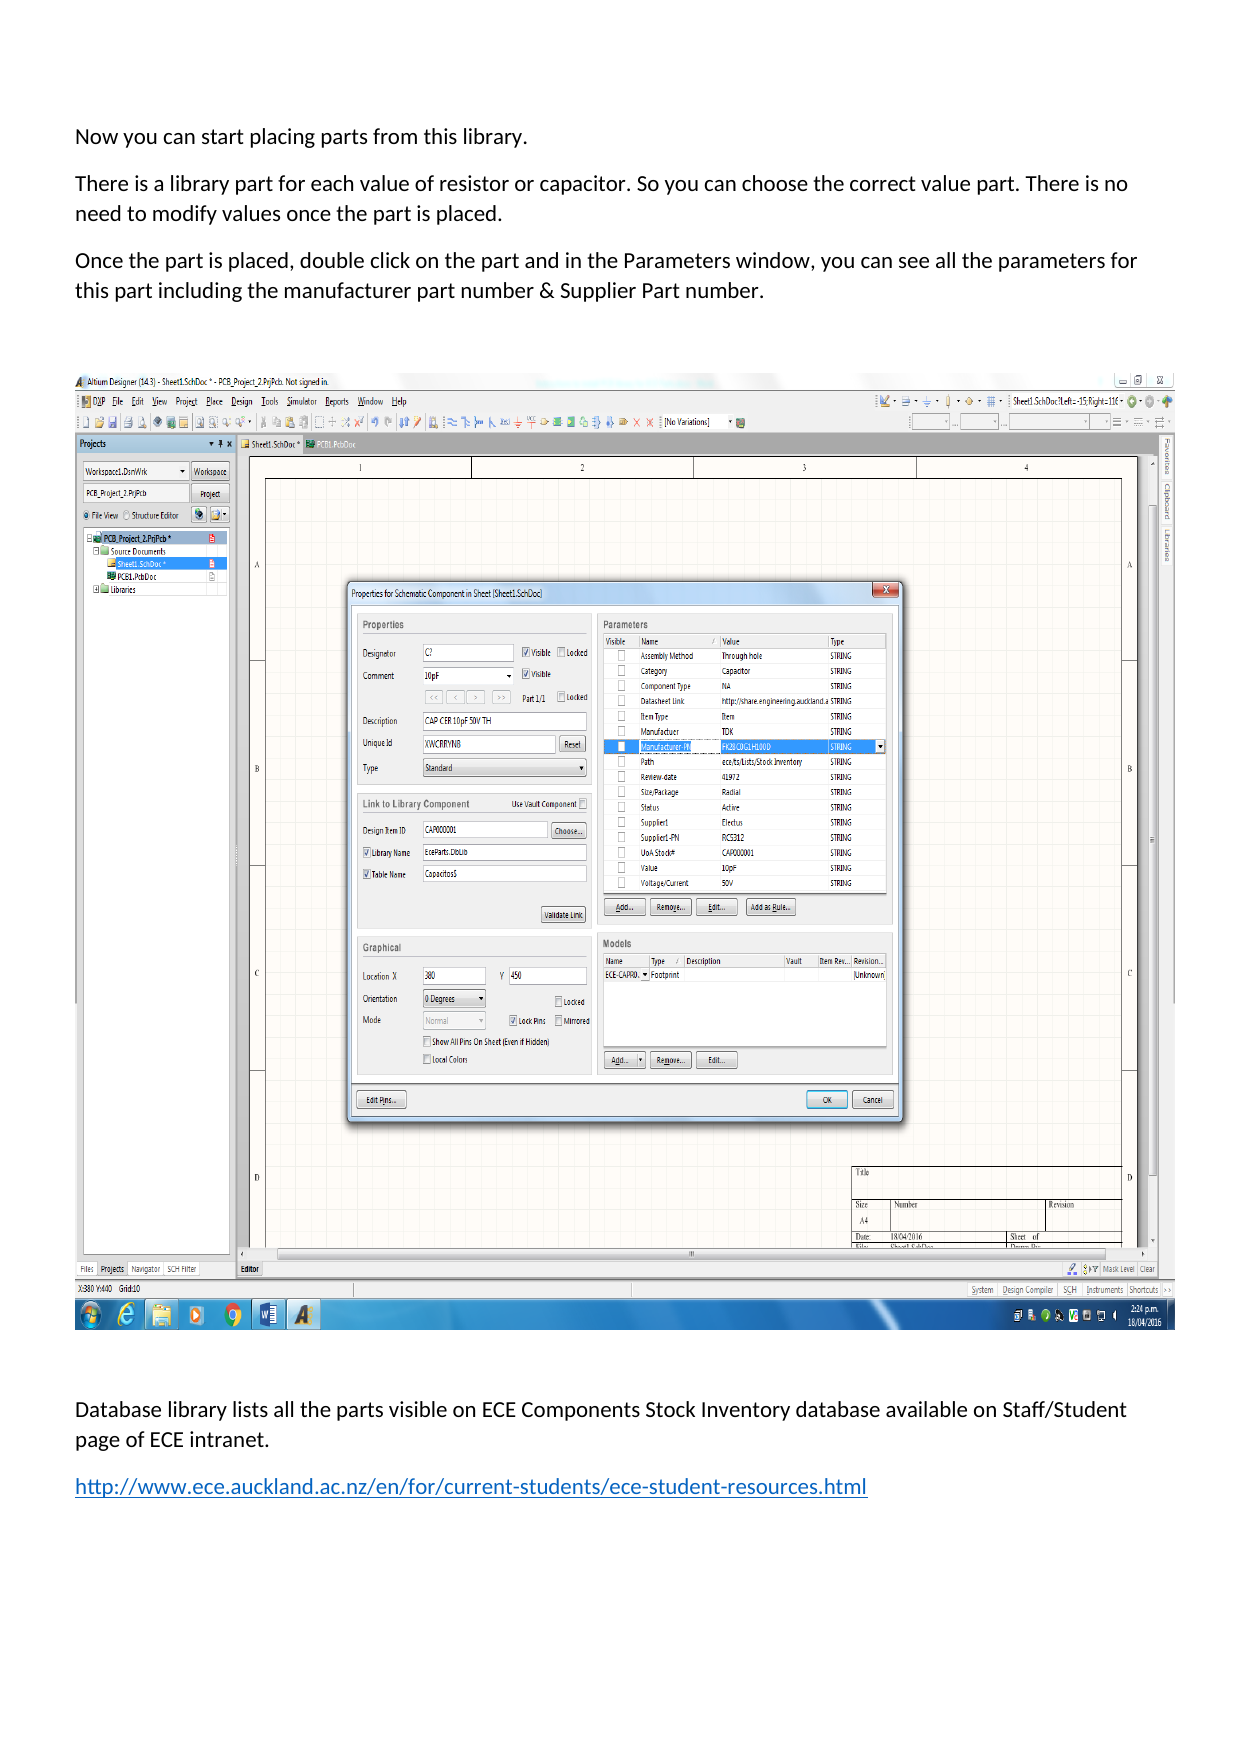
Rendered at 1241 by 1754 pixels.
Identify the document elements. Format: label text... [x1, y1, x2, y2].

text Database library lists all the parts visible on ECE Components Stock Inventory database available on Staff/Student page of ECE intranet. [75, 1395, 1165, 1453]
text There is a library part for each value of resistor or capacitor. So you can choose the correct value part. There is no need to modify values once the part is placed. [75, 169, 1165, 227]
picture [75, 373, 1175, 1330]
text Now you can start placing parts from this library. [75, 122, 1165, 150]
text Once the part is placed, double click on the part and in the Parameters window, you can see all the parameters for this part including the manufacturer part number & Supplier Part number. [75, 246, 1165, 304]
text http://www.ece.auckland.ac.nz/en/for/current-students/ece-student-resources.html [75, 1472, 1165, 1500]
